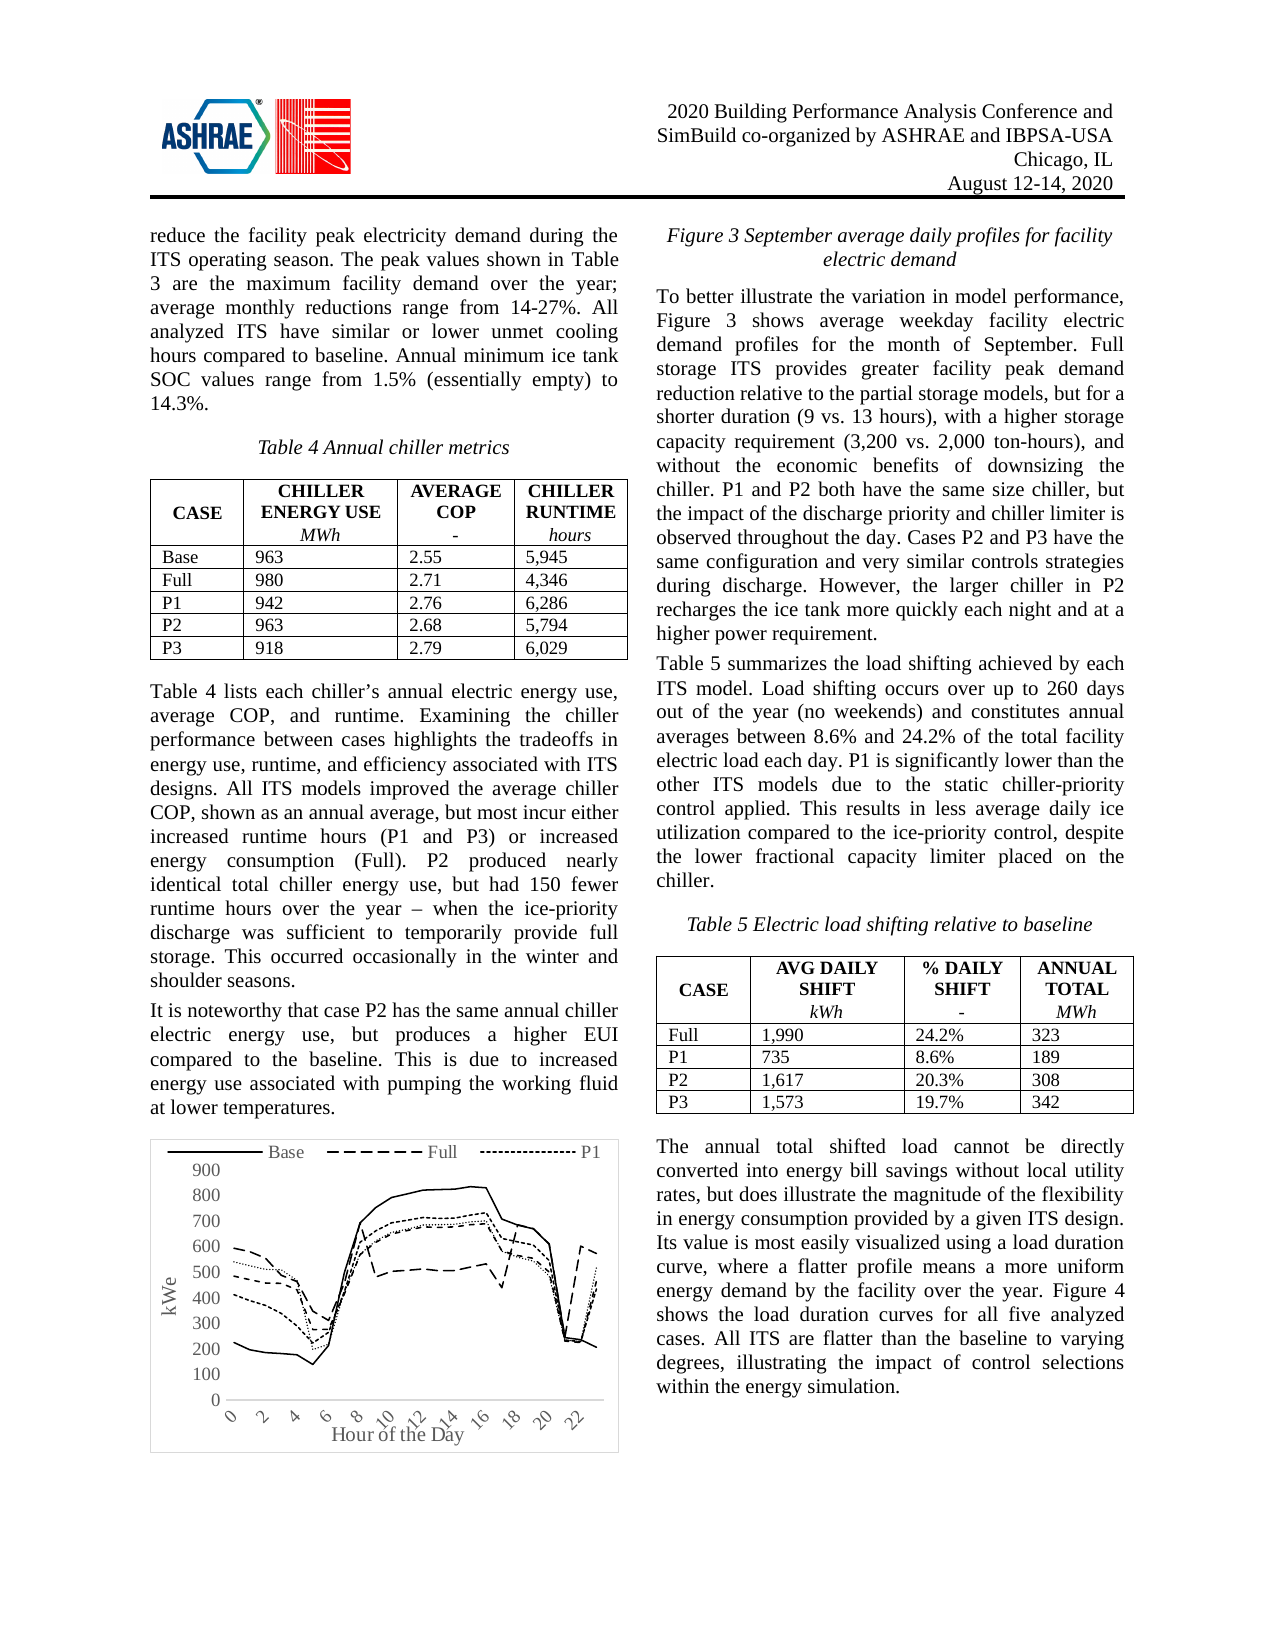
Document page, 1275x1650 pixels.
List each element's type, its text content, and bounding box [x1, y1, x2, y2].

table_cell 24.2% [905, 1024, 1020, 1045]
table_cell 20.3% [905, 1069, 1020, 1090]
text Table 5 summarizes the load shifting achieved by each ITS model. Load shifting occurs over up to 260 days out of the year (no weekends) and constitutes annual averages between 8.6% and 24.2% of the total facility electric load each day. P1 is significantly lower than the other ITS models due to the static chiller-priority control applied. This results in less average daily ice utilization compared to the ice-priority control, despite the lower fractional capacity limiter placed on the chiller. [656, 651, 1125, 892]
table_cell 308 [1021, 1069, 1133, 1090]
table_cell 6,029 [515, 637, 627, 658]
table_cell 189 [1021, 1046, 1133, 1068]
table_cell Full [657, 1024, 750, 1045]
table_cell P3 [151, 637, 243, 658]
table_cell P2 [151, 614, 243, 636]
table_cell 342 [1021, 1091, 1133, 1113]
table_cell 963 [244, 546, 397, 568]
table_cell - [905, 1000, 1020, 1022]
table_cell hours [515, 523, 627, 545]
table_cell 6,286 [515, 592, 627, 613]
table_cell 1,573 [751, 1091, 904, 1113]
table_header AvG Daily Shift [751, 957, 904, 1000]
table_cell P1 [151, 592, 243, 613]
picture [162, 99, 271, 174]
table_cell - [398, 523, 514, 545]
table_cell 8.6% [905, 1046, 1020, 1068]
table_cell 4,346 [515, 569, 627, 591]
table_cell 5,794 [515, 614, 627, 636]
table_header Case [657, 957, 750, 1022]
table_header Case [151, 480, 243, 545]
table_header % Daily shift [905, 957, 1020, 1000]
table_cell 323 [1021, 1024, 1133, 1045]
table_cell 1,617 [751, 1069, 904, 1090]
text It is noteworthy that case P2 has the same annual chiller electric energy use, but produces a higher EUI compared to the baseline. This is due to increased energy use associated with pumping the working fluid at lower temperatures. [150, 998, 619, 1119]
table_header Chiller Energy Use [244, 480, 397, 523]
table_header Average COP [398, 480, 514, 523]
table_cell 980 [244, 569, 397, 591]
table_cell 942 [244, 592, 397, 613]
table_cell 19.7% [905, 1091, 1020, 1113]
picture [275, 99, 351, 174]
table_cell P2 [657, 1069, 750, 1090]
table_cell Full [151, 569, 243, 591]
table_cell 5,945 [515, 546, 627, 568]
table_cell 2.71 [398, 569, 514, 591]
table_cell 1,990 [751, 1024, 904, 1045]
text Figure 3 September average daily profiles for facility electric demand [656, 222, 1125, 271]
table_cell 2.76 [398, 592, 514, 613]
table_cell P3 [657, 1091, 750, 1113]
table_cell kWh [751, 1000, 904, 1022]
table_cell MWh [244, 523, 397, 545]
table_header Chiller Runtime [515, 480, 627, 523]
text Table 4 lists each chiller’s annual electric energy use, average COP, and runtime. Examining the chiller performance between cases highlights the tradeoffs in energy use, runtime, and efficiency associated with ITS designs. All ITS models improved the average chiller COP, shown as an annual average, but most incur either increased runtime hours (P1 and P3) or increased energy consumption (Full). P2 produced nearly identical total chiller energy use, but had 150 fewer runtime hours over the year – when the ice-priority discharge was sufficient to temporarily provide full storage. This occurred occasionally in the winter and shoulder seasons. [150, 679, 619, 992]
table_cell Base [151, 546, 243, 568]
table_cell 963 [244, 614, 397, 636]
table_cell P1 [657, 1046, 750, 1068]
table_cell MWh [1021, 1000, 1133, 1022]
table_cell 918 [244, 637, 397, 658]
text The annual total shifted load cannot be directly converted into energy bill savings without local utility rates, but does illustrate the magnitude of the flexibility in energy consumption provided by a given ITS design. Its value is most easily visualized using a load duration curve, where a flatter profile means a more uniform energy demand by the facility over the year. Figure 4 shows the load duration curves for all five analyzed cases. All ITS are flatter than the baseline to varying degrees, illustrating the impact of control selections within the energy simulation. [656, 1134, 1125, 1398]
table_cell 2.79 [398, 637, 514, 658]
text Table 5 Electric load shifting relative to baseline [656, 912, 1125, 936]
text Table 4 Annual chiller metrics [150, 435, 619, 459]
table_cell 2.55 [398, 546, 514, 568]
table_cell 2.68 [398, 614, 514, 636]
text To better illustrate the variation in model performance, Figure 3 shows average weekday facility electric demand profiles for the month of September. Full storage ITS provides greater facility peak demand reduction relative to the partial storage models, but for a shorter duration (9 vs. 13 hours), with a higher storage capacity requirement (3,200 vs. 2,000 ton-hours), and without the economic benefits of downsizing the chiller. P1 and P2 both have the same size chiller, but the impact of the discharge priority and chiller limiter is observed throughout the day. Cases P2 and P3 have the same configuration and very similar controls strategies during discharge. However, the larger chiller in P2 recharges the ice tank more quickly each night and at a higher power requirement. [656, 284, 1125, 645]
table_header Annual Total [1021, 957, 1133, 1000]
table_cell 735 [751, 1046, 904, 1068]
